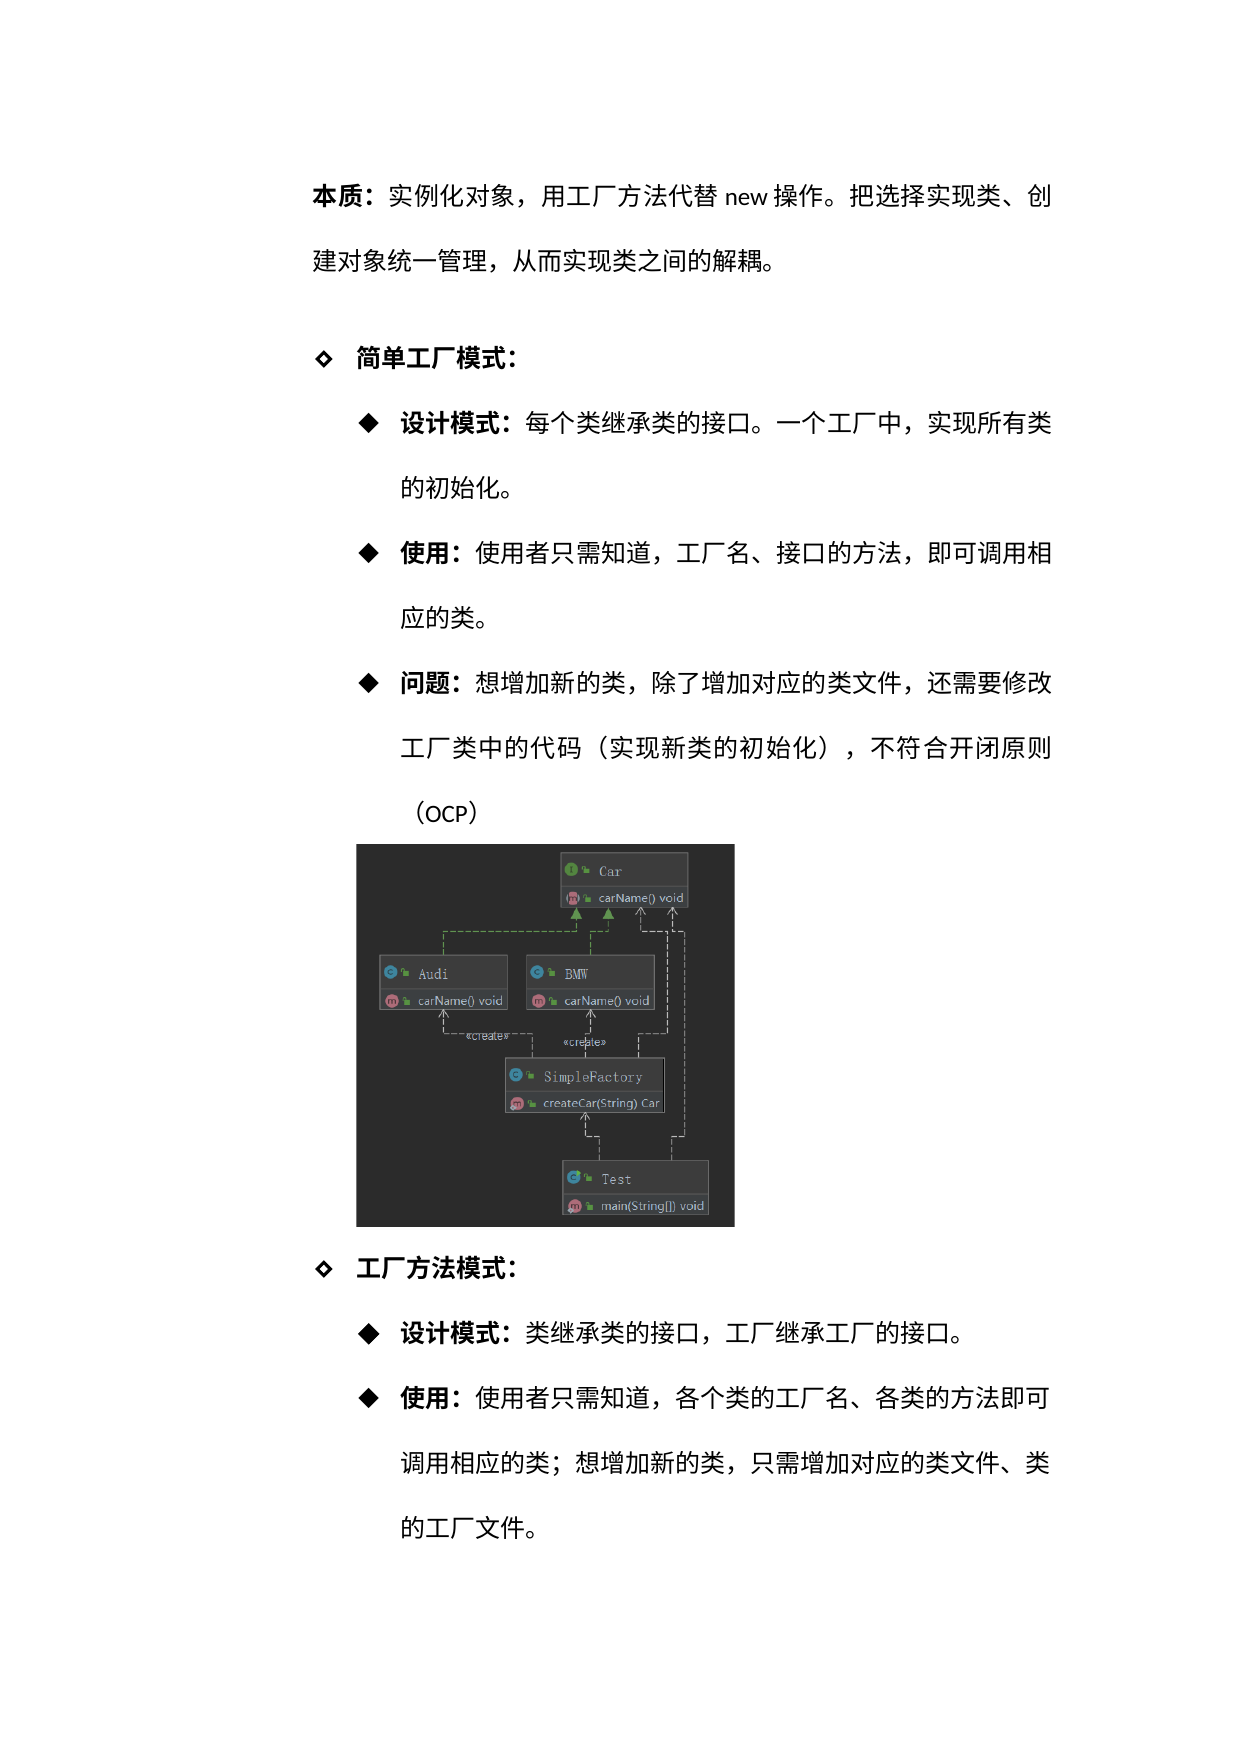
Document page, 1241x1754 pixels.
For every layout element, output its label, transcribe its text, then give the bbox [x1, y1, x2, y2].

list 设计模式：每个类继承类的接口。一个工厂中，实现所有类的初始化。 [356, 389, 1053, 519]
list 使用：使用者只需知道，工厂名、接口的方法，即可调用相应的类。 [356, 519, 1053, 649]
list 设计模式：类继承类的接口，工厂继承工厂的接口。 [356, 1299, 1053, 1364]
picture [356, 844, 735, 1227]
list 简单工厂模式： [312, 324, 1053, 389]
list 问题：想增加新的类，除了增加对应的类文件，还需要修改工厂类中的代码（实现新类的初始化），不符合开闭原则（OCP） [356, 649, 1053, 844]
list 工厂方法模式： [312, 1234, 1053, 1299]
list 本质：实例化对象，用工厂方法代替new操作。把选择实现类、创建对象统一管理，从而实现类之间的解耦。 [312, 162, 1053, 292]
list 使用：使用者只需知道，各个类的工厂名、各类的方法即可调用相应的类；想增加新的类，只需增加对应的类文件、类的工厂文件。 [356, 1364, 1053, 1559]
